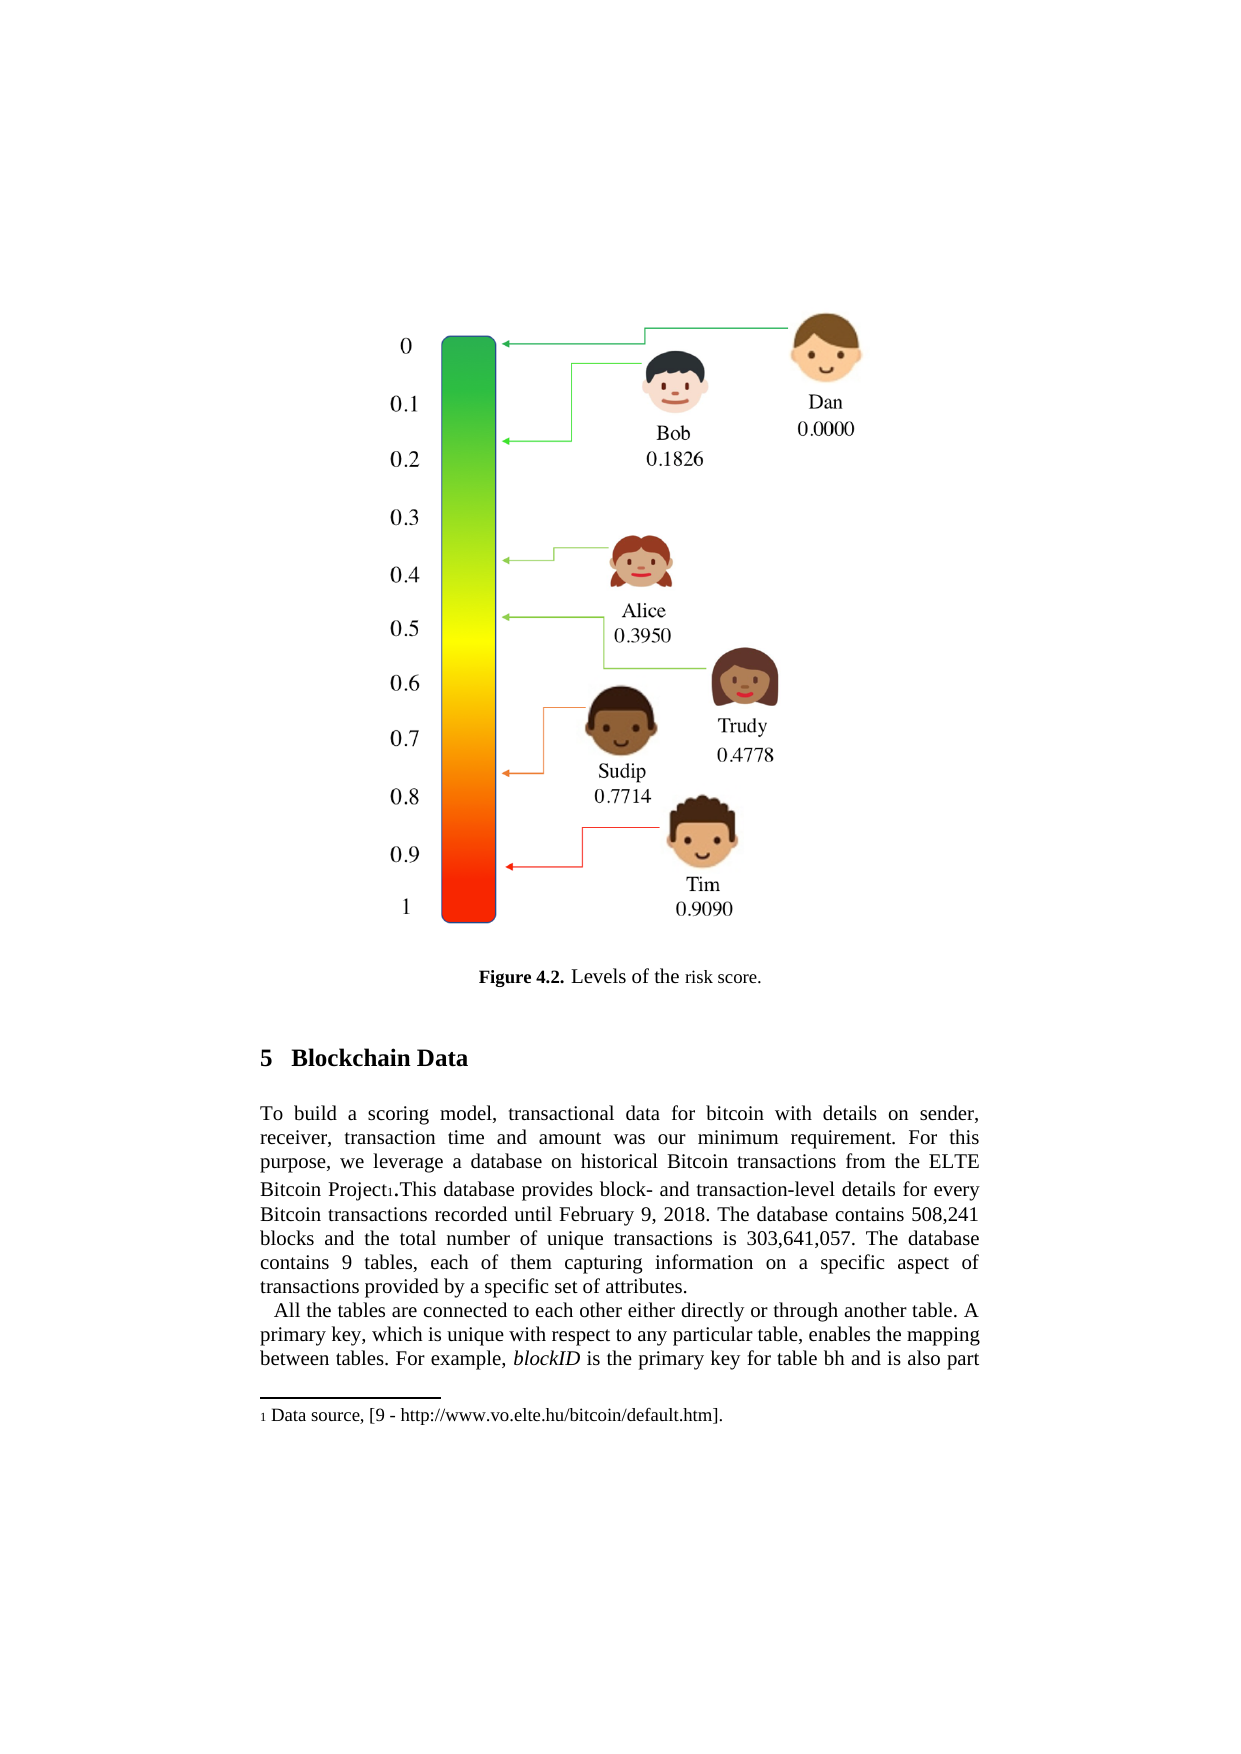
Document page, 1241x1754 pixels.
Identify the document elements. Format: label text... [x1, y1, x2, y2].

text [260, 1298, 980, 1370]
text Figure 4.2. Levels of the risk score. [260, 964, 980, 988]
picture [362, 307, 878, 943]
subtitle 5 Blockchain Data [260, 1043, 980, 1071]
text To build a scoring model, transactional data for bitcoin with details on sender, receiver, transaction time and amount was our minimum requirement. For this purpose, we leverage a database on historical Bitcoin transactions from the ELTE Bitcoin Project.This database provides block- and transaction-level details for every Bitcoin transactions recorded until February 9, 2018. The database contains 508,241 blocks and the total number of unique transactions is 303,641,057. The database contains 9 tables, each of them capturing information on a specific aspect of transactions provided by a specific set of attributes. [260, 1101, 980, 1298]
